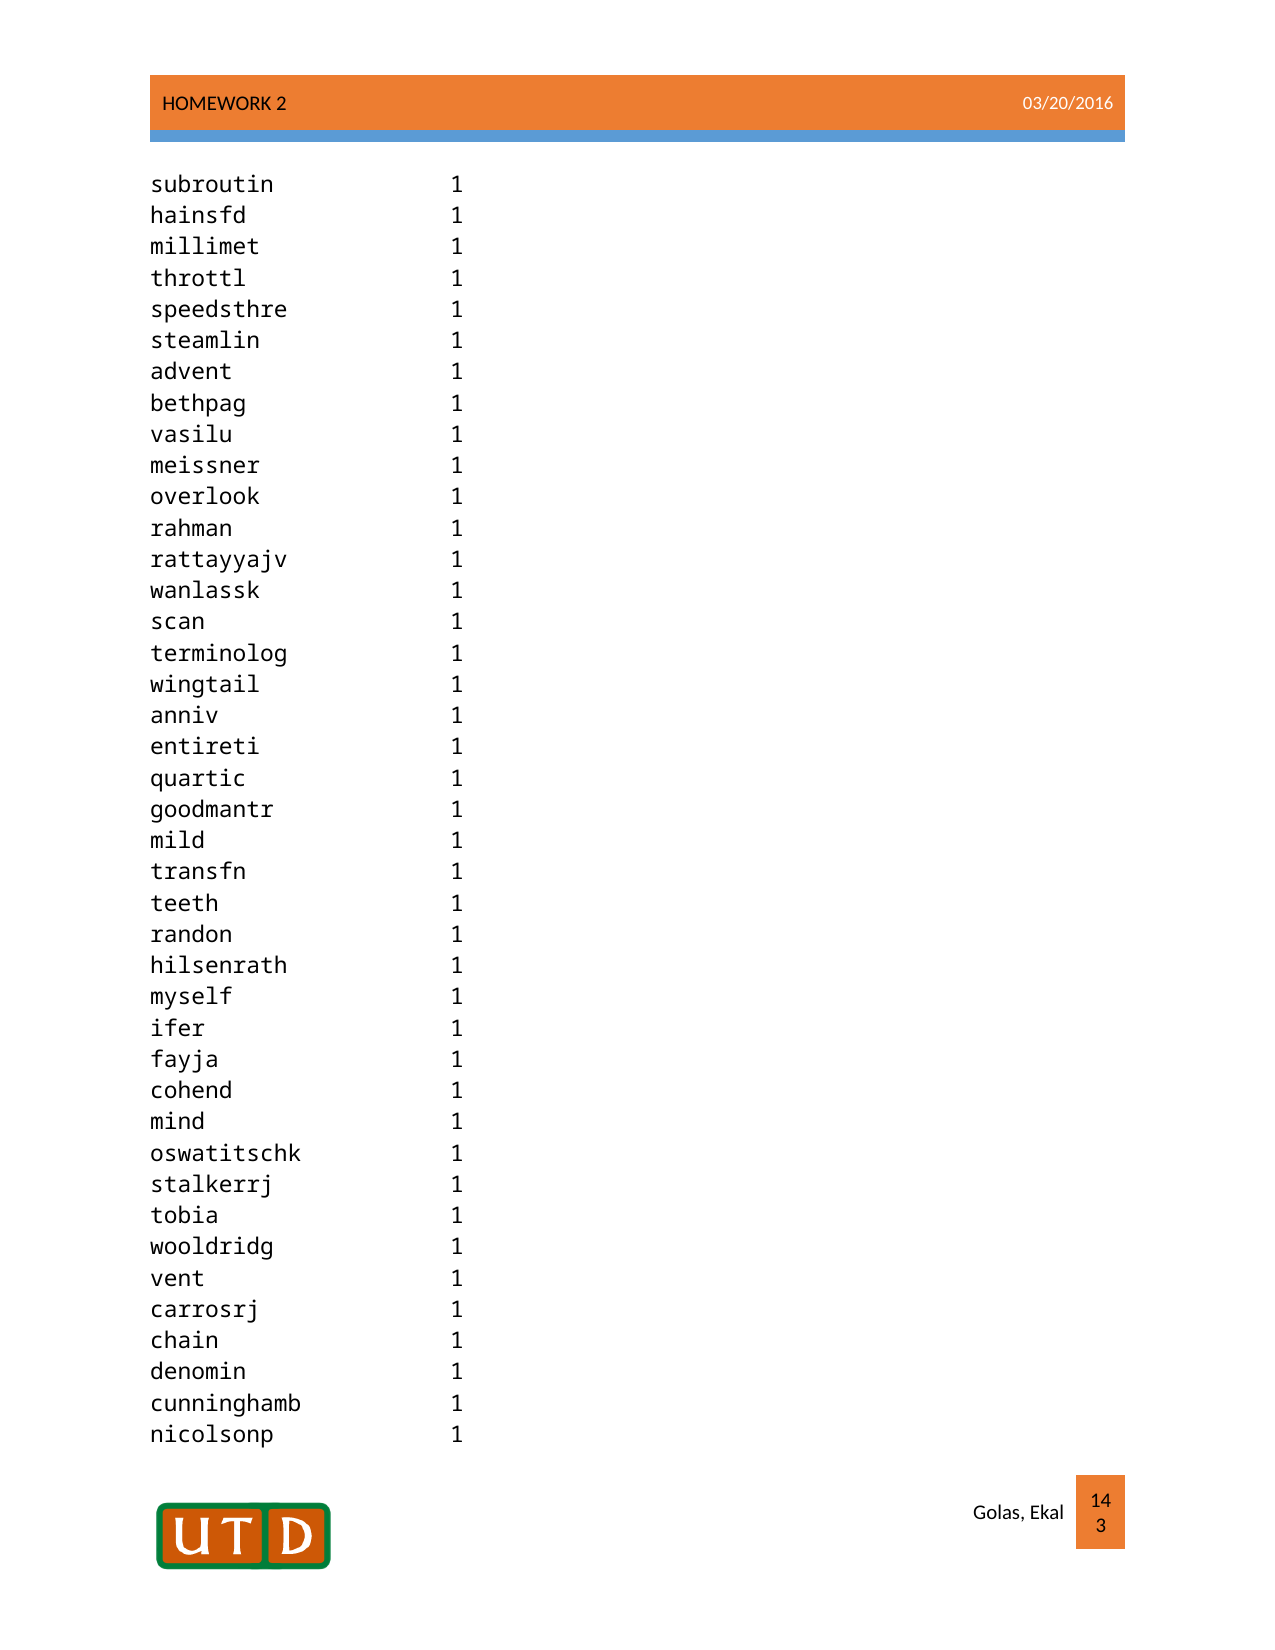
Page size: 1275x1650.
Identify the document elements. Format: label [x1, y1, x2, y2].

picture [150, 1498, 336, 1574]
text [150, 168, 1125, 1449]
